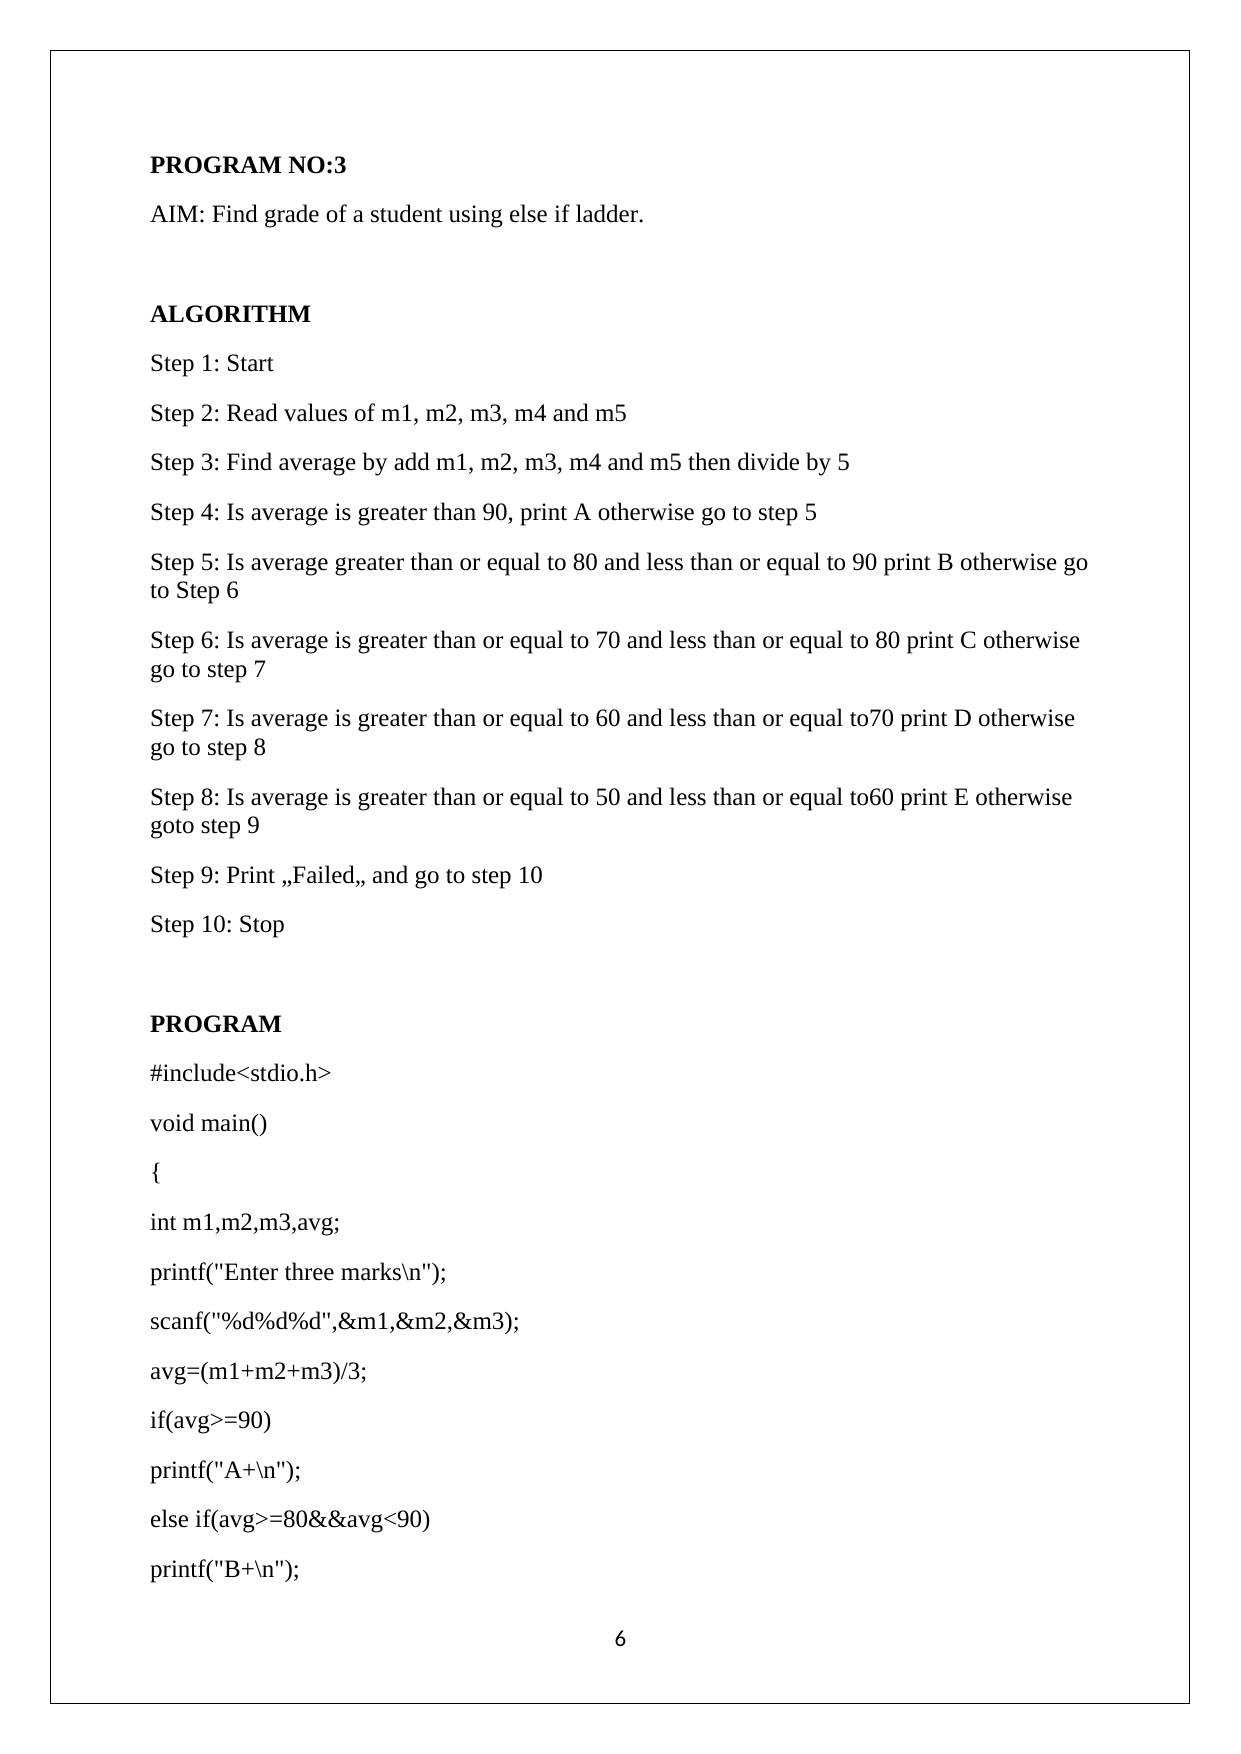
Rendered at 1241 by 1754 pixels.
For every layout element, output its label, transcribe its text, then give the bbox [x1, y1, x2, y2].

text Step 10: Stop [150, 909, 1090, 938]
text printf("B+\n"); [150, 1554, 1090, 1583]
text { [150, 1157, 1090, 1186]
text Step 3: Find average by add m1, m2, m3, m4 and m5 then divide by 5 [150, 447, 1090, 476]
text Step 8: Is average is greater than or equal to 50 and less than or equal to60 print E otherwise goto step 9 [150, 782, 1090, 839]
text Step 5: Is average greater than or equal to 80 and less than or equal to 90 print B otherwise go to Step 6 [150, 547, 1090, 604]
text Step 4: Is average is greater than 90, print A otherwise go to step 5 [150, 497, 1090, 526]
text else if(avg>=80&&avg<90) [150, 1504, 1090, 1533]
text void main() [150, 1108, 1090, 1137]
text int m1,m2,m3,avg; [150, 1207, 1090, 1236]
text Step 1: Start [150, 348, 1090, 377]
text AIM: Find grade of a student using else if ladder. [150, 199, 1090, 228]
text avg=(m1+m2+m3)/3; [150, 1356, 1090, 1384]
text scanf("%d%d%d",&m1,&m2,&m3); [150, 1306, 1090, 1335]
text Step 6: Is average is greater than or equal to 70 and less than or equal to 80 print C otherwise go to step 7 [150, 625, 1090, 682]
text PROGRAM [150, 1009, 1090, 1037]
text Step 2: Read values of m1, m2, m3, m4 and m5 [150, 398, 1090, 427]
text printf("A+\n"); [150, 1455, 1090, 1484]
text Step 9: Print „Failed„ and go to step 10 [150, 860, 1090, 889]
text #include<stdio.h> [150, 1058, 1090, 1087]
text Step 7: Is average is greater than or equal to 60 and less than or equal to70 print D otherwise go to step 8 [150, 703, 1090, 761]
text printf("Enter three marks\n"); [150, 1257, 1090, 1285]
text ALGORITHM [150, 299, 1090, 327]
text if(avg>=90) [150, 1405, 1090, 1434]
text PROGRAM NO:3 [150, 150, 1090, 179]
